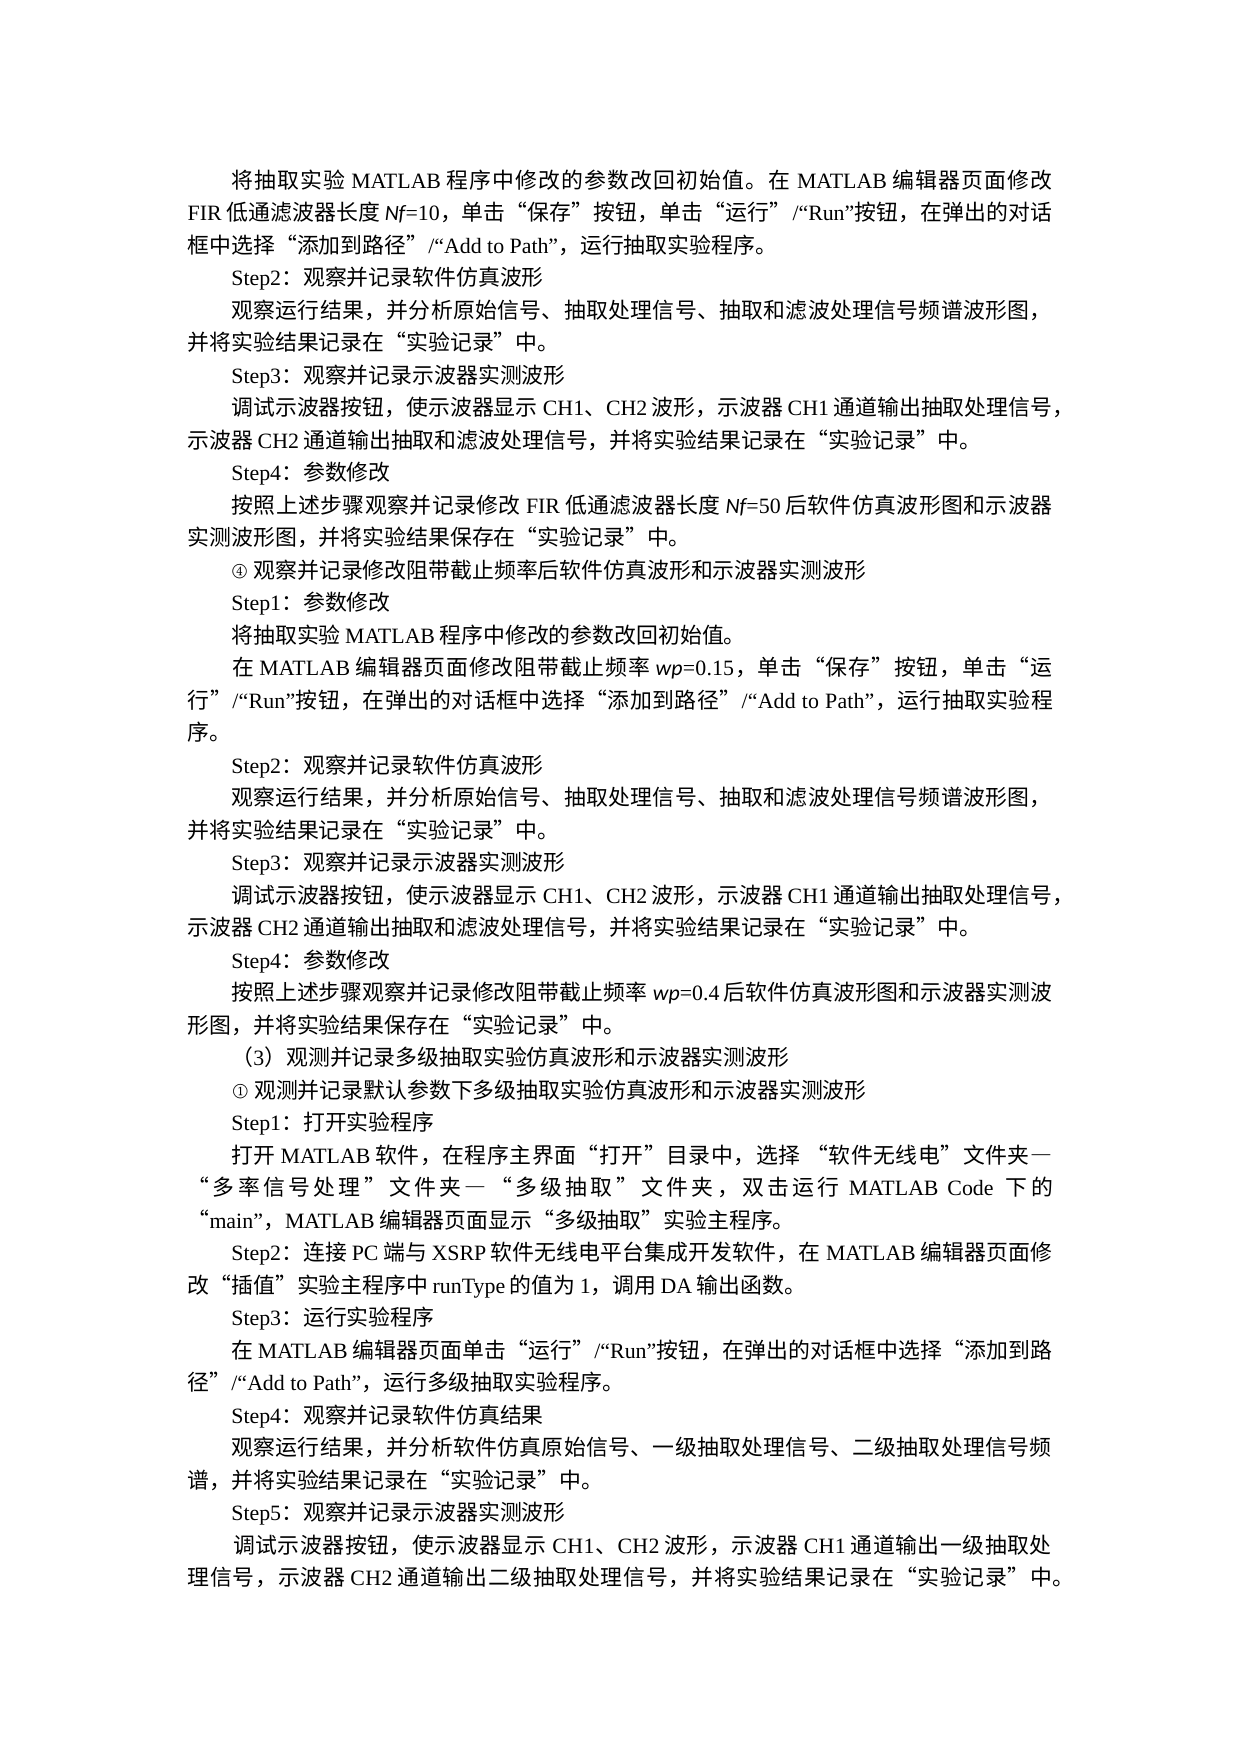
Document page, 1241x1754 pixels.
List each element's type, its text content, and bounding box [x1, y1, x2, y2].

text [187, 1527, 1053, 1592]
text 观察运行结果，并分析软件仿真原始信号、一级抽取处理信号、二级抽取处理信号频谱，并将实验结果记录在“实验记录”中。 [187, 1429, 1053, 1494]
text ① 观测并记录默认参数下多级抽取实验仿真波形和示波器实测波形 [187, 1072, 1053, 1104]
text ④ 观察并记录修改阻带截止频率后软件仿真波形和示波器实测波形 [187, 552, 1053, 584]
text 按照上述步骤观察并记录修改FIR低通滤波器长度Nf=50后软件仿真波形图和示波器实测波形图，并将实验结果保存在“实验记录”中。 [187, 487, 1053, 552]
text 调试示波器按钮，使示波器显示CH1、CH2波形，示波器CH1通道输出抽取处理信号，示波器CH2通道输出抽取和滤波处理信号，并将实验结果记录在“实验记录”中。 [187, 389, 1053, 454]
text （3）观测并记录多级抽取实验仿真波形和示波器实测波形 [187, 1039, 1053, 1072]
text 观察运行结果，并分析原始信号、抽取处理信号、抽取和滤波处理信号频谱波形图，并将实验结果记录在“实验记录”中。 [187, 292, 1053, 357]
text 在MATLAB编辑器页面修改阻带截止频率wp=0.15，单击“保存”按钮，单击“运行”/“Run”按钮，在弹出的对话框中选择“添加到路径”/“Add to Path”，运行抽取实验程序。 [187, 649, 1053, 747]
text Step4：参数修改 [187, 942, 1053, 974]
text 观察运行结果，并分析原始信号、抽取处理信号、抽取和滤波处理信号频谱波形图，并将实验结果记录在“实验记录”中。 [187, 779, 1053, 844]
text Step2：观察并记录软件仿真波形 [187, 747, 1053, 779]
text 将抽取实验MATLAB程序中修改的参数改回初始值。在MATLAB编辑器页面修改FIR低通滤波器长度Nf=10，单击“保存”按钮，单击“运行”/“Run”按钮，在弹出的对话框中选择“添加到路径”/“Add to Path”，运行抽取实验程序。 [187, 162, 1053, 259]
text Step3：运行实验程序 [187, 1299, 1053, 1332]
text Step3：观察并记录示波器实测波形 [187, 844, 1053, 877]
text 打开MATLAB软件，在程序主界面“打开”目录中，选择 “软件无线电”文件夹—“多率信号处理”文件夹—“多级抽取”文件夹，双击运行MATLAB Code 下的“main”，MATLAB编辑器页面显示“多级抽取”实验主程序。 [187, 1137, 1053, 1234]
text Step1：参数修改 [187, 584, 1053, 617]
text Step2：连接PC端与XSRP软件无线电平台集成开发软件，在MATLAB编辑器页面修改“插值”实验主程序中runType的值为1，调用DA输出函数。 [187, 1234, 1053, 1299]
text 在MATLAB编辑器页面单击“运行”/“Run”按钮，在弹出的对话框中选择“添加到路径”/“Add to Path”，运行多级抽取实验程序。 [187, 1332, 1053, 1397]
text Step1：打开实验程序 [187, 1104, 1053, 1137]
text 将抽取实验MATLAB程序中修改的参数改回初始值。 [187, 617, 1053, 649]
text Step2：观察并记录软件仿真波形 [187, 259, 1053, 292]
text Step4：观察并记录软件仿真结果 [187, 1397, 1053, 1429]
text 调试示波器按钮，使示波器显示CH1、CH2波形，示波器CH1通道输出抽取处理信号，示波器CH2通道输出抽取和滤波处理信号，并将实验结果记录在“实验记录”中。 [187, 877, 1053, 942]
text Step5：观察并记录示波器实测波形 [187, 1494, 1053, 1527]
text 按照上述步骤观察并记录修改阻带截止频率wp=0.4后软件仿真波形图和示波器实测波形图，并将实验结果保存在“实验记录”中。 [187, 974, 1053, 1039]
text Step3：观察并记录示波器实测波形 [187, 357, 1053, 389]
text Step4：参数修改 [187, 454, 1053, 487]
